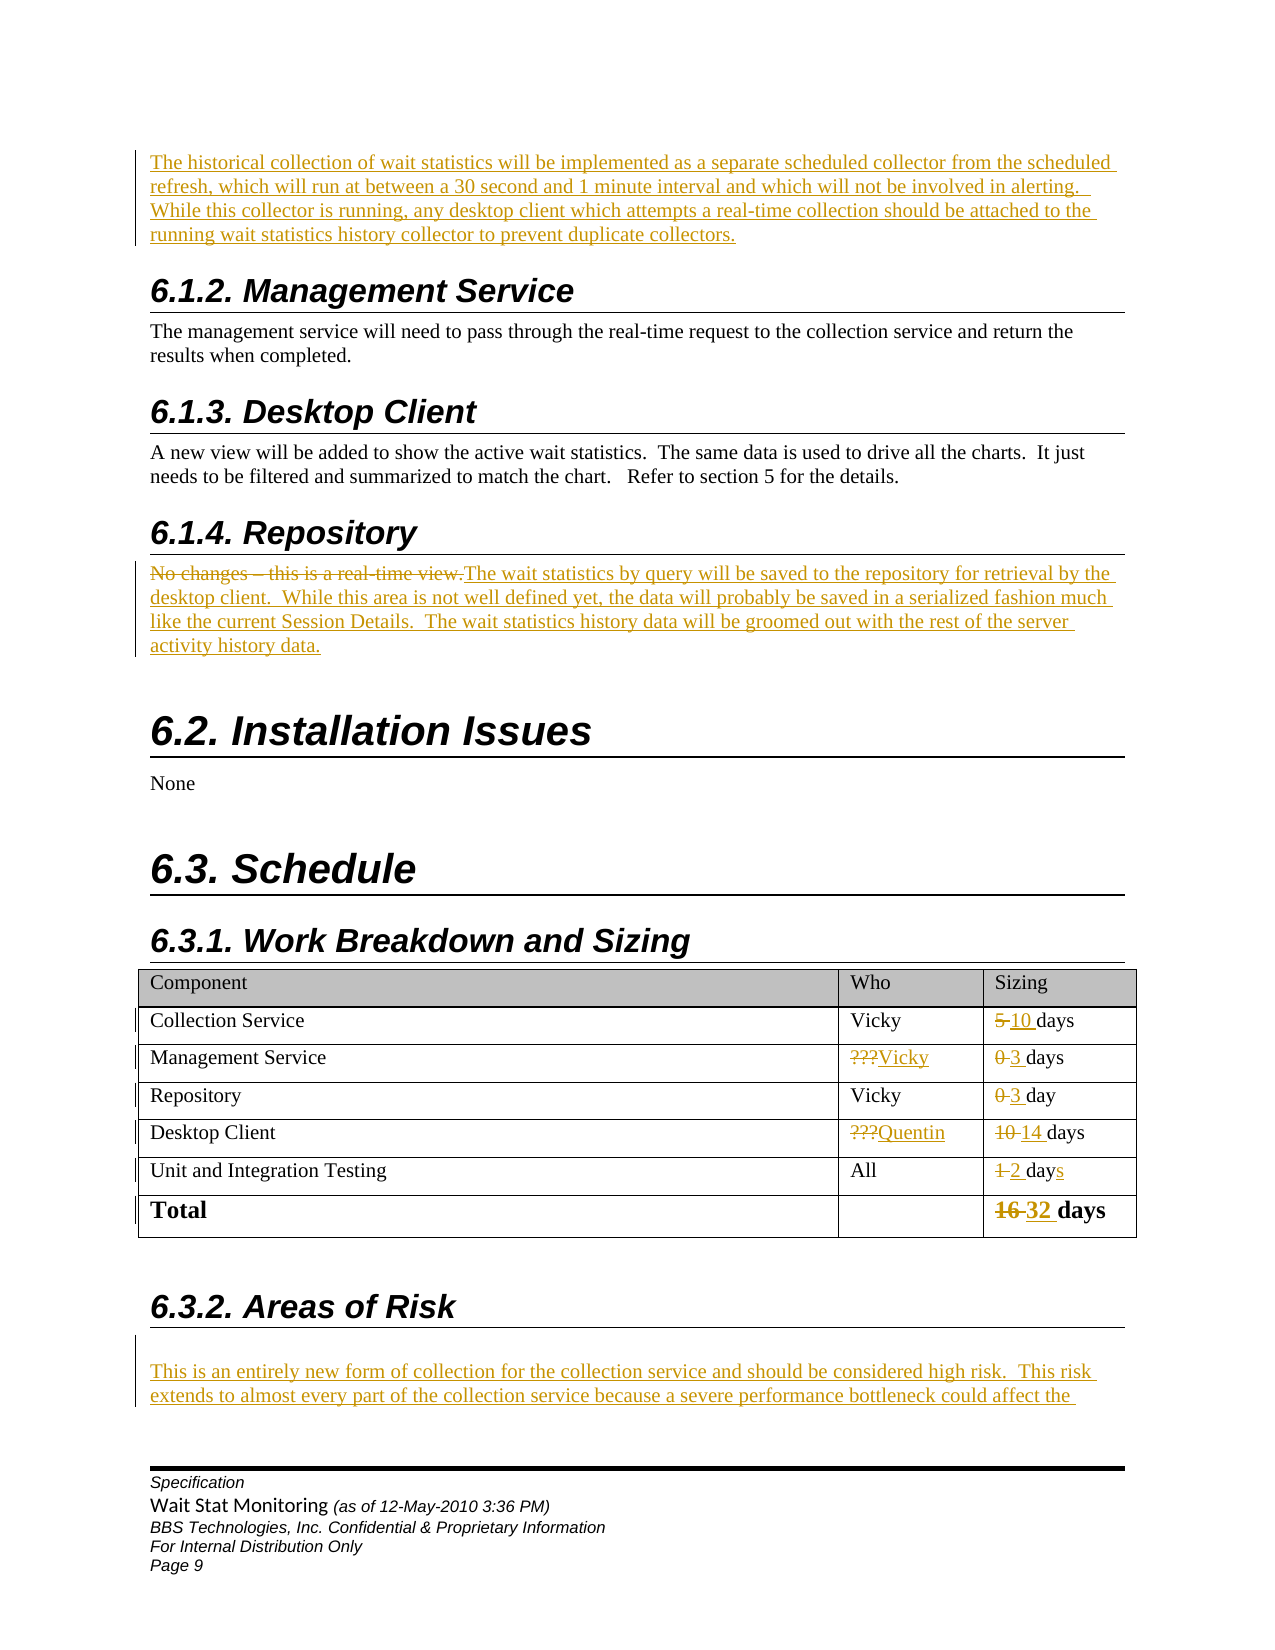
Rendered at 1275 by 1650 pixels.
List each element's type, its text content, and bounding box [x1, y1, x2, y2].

table_cell Collection Service [139, 1008, 838, 1044]
table_cell days [984, 1045, 1136, 1082]
table_cell [839, 1045, 983, 1082]
text None [150, 771, 1125, 795]
table_cell Vicky [839, 1083, 983, 1119]
table_cell days [984, 1196, 1136, 1237]
subtitle Installation Issues [150, 706, 1125, 756]
table_cell Management Service [139, 1045, 838, 1082]
table_cell Total [139, 1196, 838, 1237]
table_cell Desktop Client [139, 1120, 838, 1157]
text A new view will be added to show the active wait statistics. The same data is used to drive all the charts. It just needs to be filtered and summarized to match the chart. Refer to section 5 for the details. [150, 440, 1125, 488]
table_header Component [139, 970, 838, 1006]
table_cell day [984, 1083, 1136, 1119]
table_cell Unit and Integration Testing [139, 1158, 838, 1194]
table_cell [839, 1120, 983, 1157]
subtitle Repository [150, 513, 1125, 554]
table_cell [839, 1196, 983, 1237]
subtitle Schedule [150, 844, 1125, 894]
table_cell days [984, 1120, 1136, 1157]
subtitle Areas of Risk [150, 1287, 1125, 1327]
table_header Sizing [984, 970, 1136, 1006]
table_cell day [984, 1158, 1136, 1194]
subtitle Management Service [150, 271, 1125, 312]
table_cell days [984, 1008, 1136, 1044]
table_header Who [839, 970, 983, 1006]
subtitle Desktop Client [150, 392, 1125, 433]
table_cell Repository [139, 1083, 838, 1119]
table_cell Vicky [839, 1008, 983, 1044]
table_cell All [839, 1158, 983, 1194]
text The management service will need to pass through the real-time request to the collection service and return the results when completed. [150, 319, 1125, 367]
subtitle Work Breakdown and Sizing [150, 921, 1125, 962]
